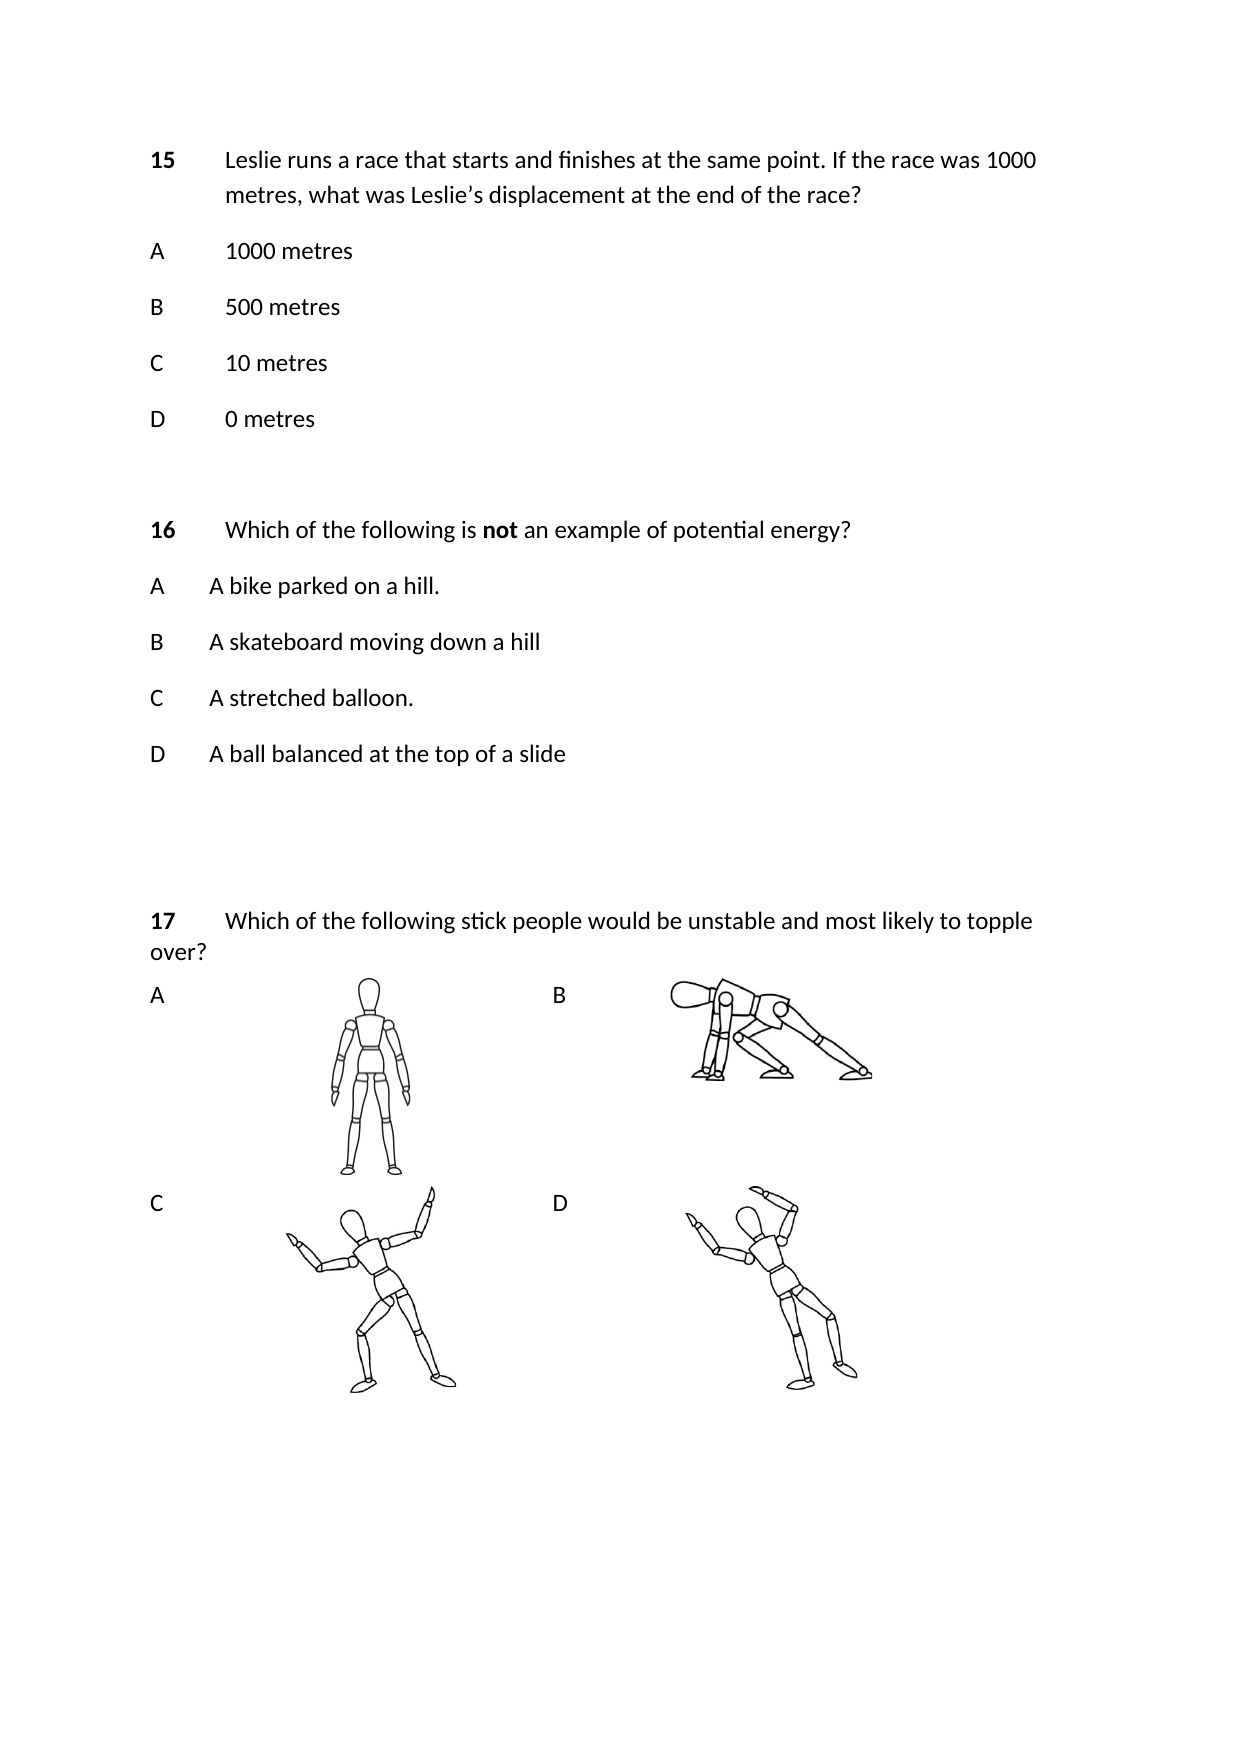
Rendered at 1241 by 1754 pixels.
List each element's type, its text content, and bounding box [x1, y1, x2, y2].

table_header B [541, 975, 599, 1182]
text 15 Leslie runs a race that starts and finishes at the same point. If the race was 1000 metres, what was Leslie’s displacement at the end of the race? [150, 144, 1090, 210]
list 17 Which of the following stick people would be unstable and most likely to topple over? [150, 905, 1090, 966]
text B A skateboard moving down a hill [150, 626, 1090, 657]
text D 0 metres [150, 403, 1090, 433]
table_cell D [541, 1183, 599, 1401]
text B 500 metres [150, 291, 1090, 322]
text A 1000 metres [150, 235, 1090, 266]
text C A stretched balloon. [150, 682, 1090, 712]
text A A bike parked on a hill. [150, 570, 1090, 601]
text 16 Which of the following is not an example of potential energy? [150, 514, 1090, 545]
picture [670, 978, 873, 1081]
table_cell [201, 1183, 541, 1401]
picture [285, 1186, 457, 1393]
text D A ball balanced at the top of a slide [150, 738, 1090, 768]
table_cell C [139, 1183, 201, 1401]
table_header [599, 975, 943, 1182]
table_header A [139, 975, 201, 1182]
table_header [201, 975, 541, 1182]
table_cell [599, 1183, 943, 1401]
picture [685, 1186, 858, 1390]
picture [331, 978, 411, 1175]
text C 10 metres [150, 347, 1090, 377]
